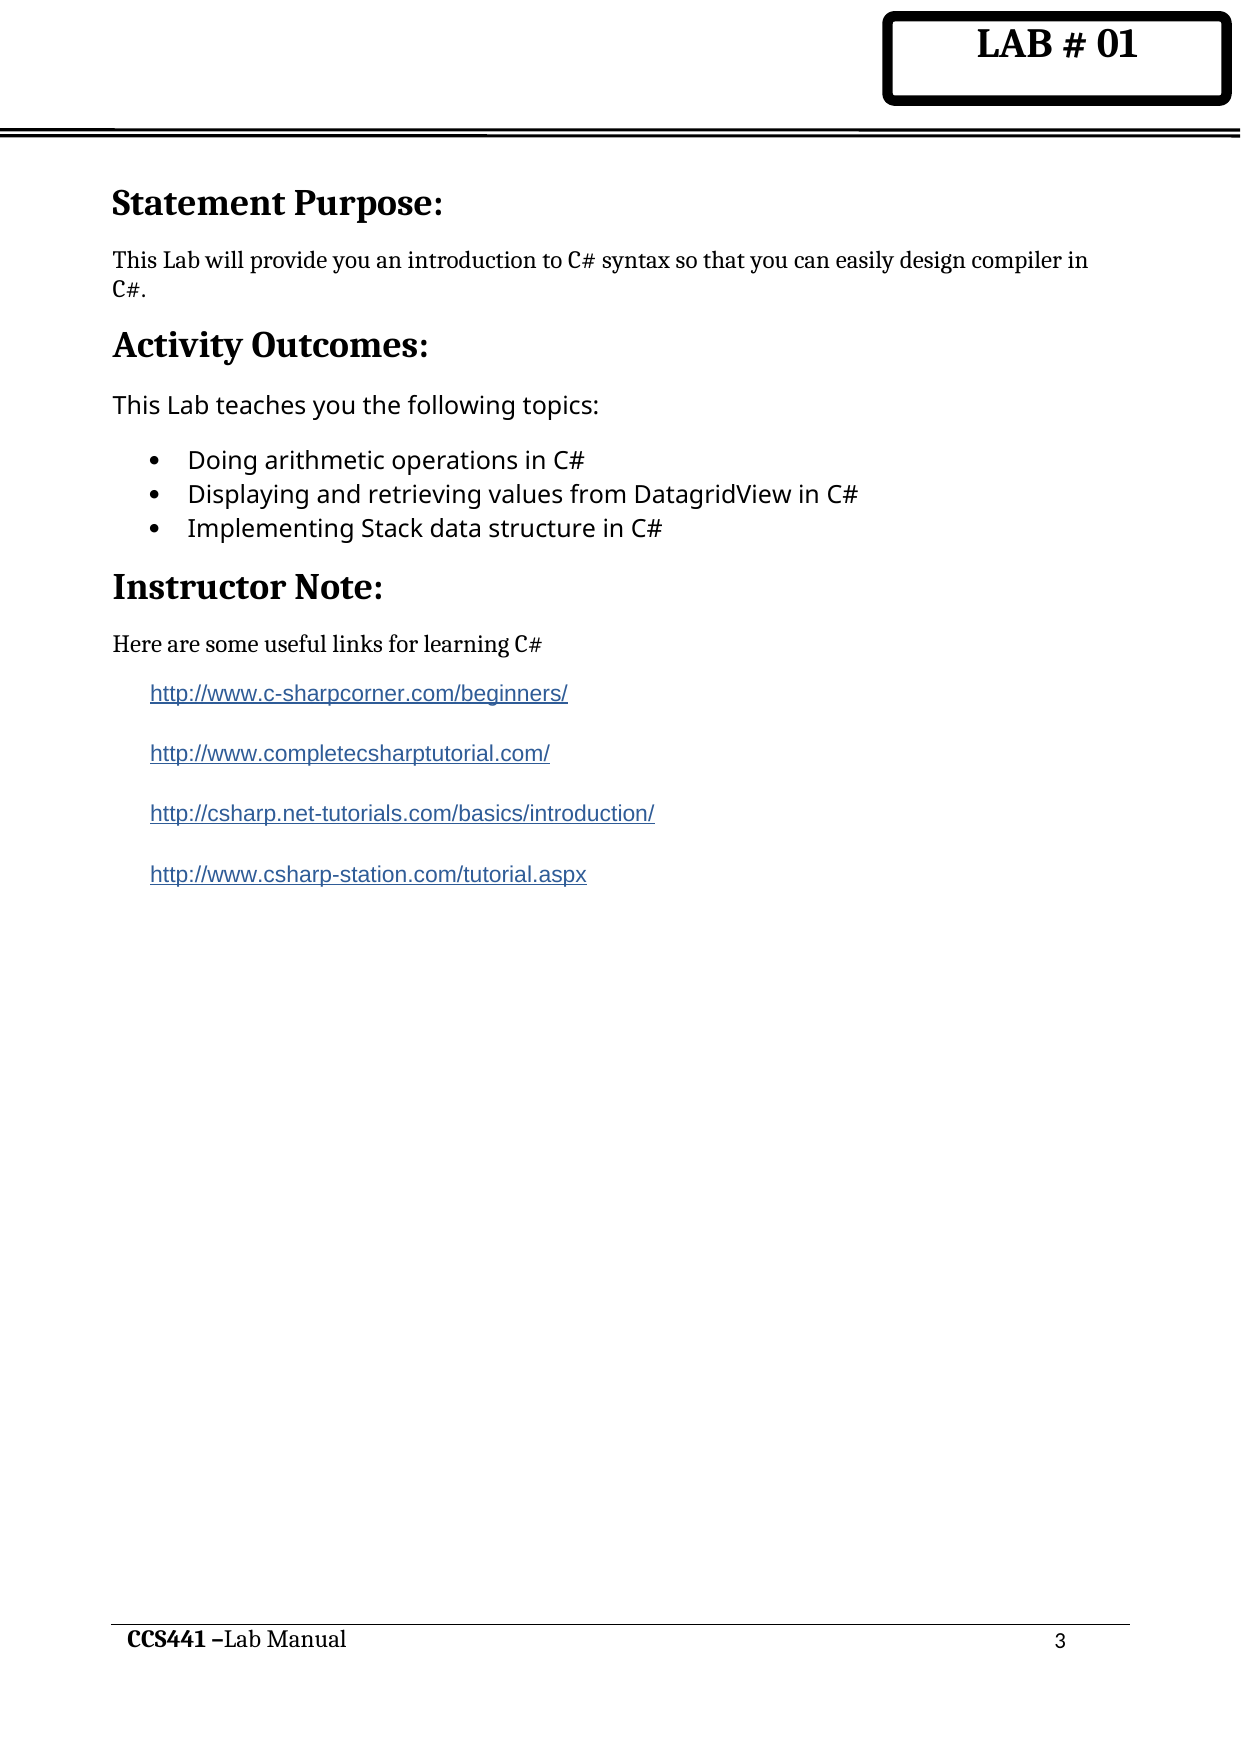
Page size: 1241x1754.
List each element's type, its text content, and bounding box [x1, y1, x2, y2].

text http://www.c-sharpcorner.com/beginners/ http://www.completecsharptutorial.com/ http://csharp.net-tutorials.com/basics/introduction/ http://www.csharp-station.com/tutorial.aspx [150, 679, 1090, 887]
list Implementing Stack data structure in C# [150, 511, 1090, 545]
list Doing arithmetic operations in C# [150, 443, 1090, 477]
list Displaying and retrieving values from DatagridView in C# [150, 477, 1090, 511]
text Here are some useful links for learning C# [112, 630, 1090, 659]
text Statement Purpose: [112, 182, 1090, 225]
text This Lab teaches you the following topics: [112, 388, 1090, 422]
text Activity Outcomes: [112, 324, 1090, 367]
text This Lab will provide you an introduction to C# syntax so that you can easily design compiler in C#. [112, 246, 1090, 303]
text Instructor Note: [112, 566, 1090, 609]
